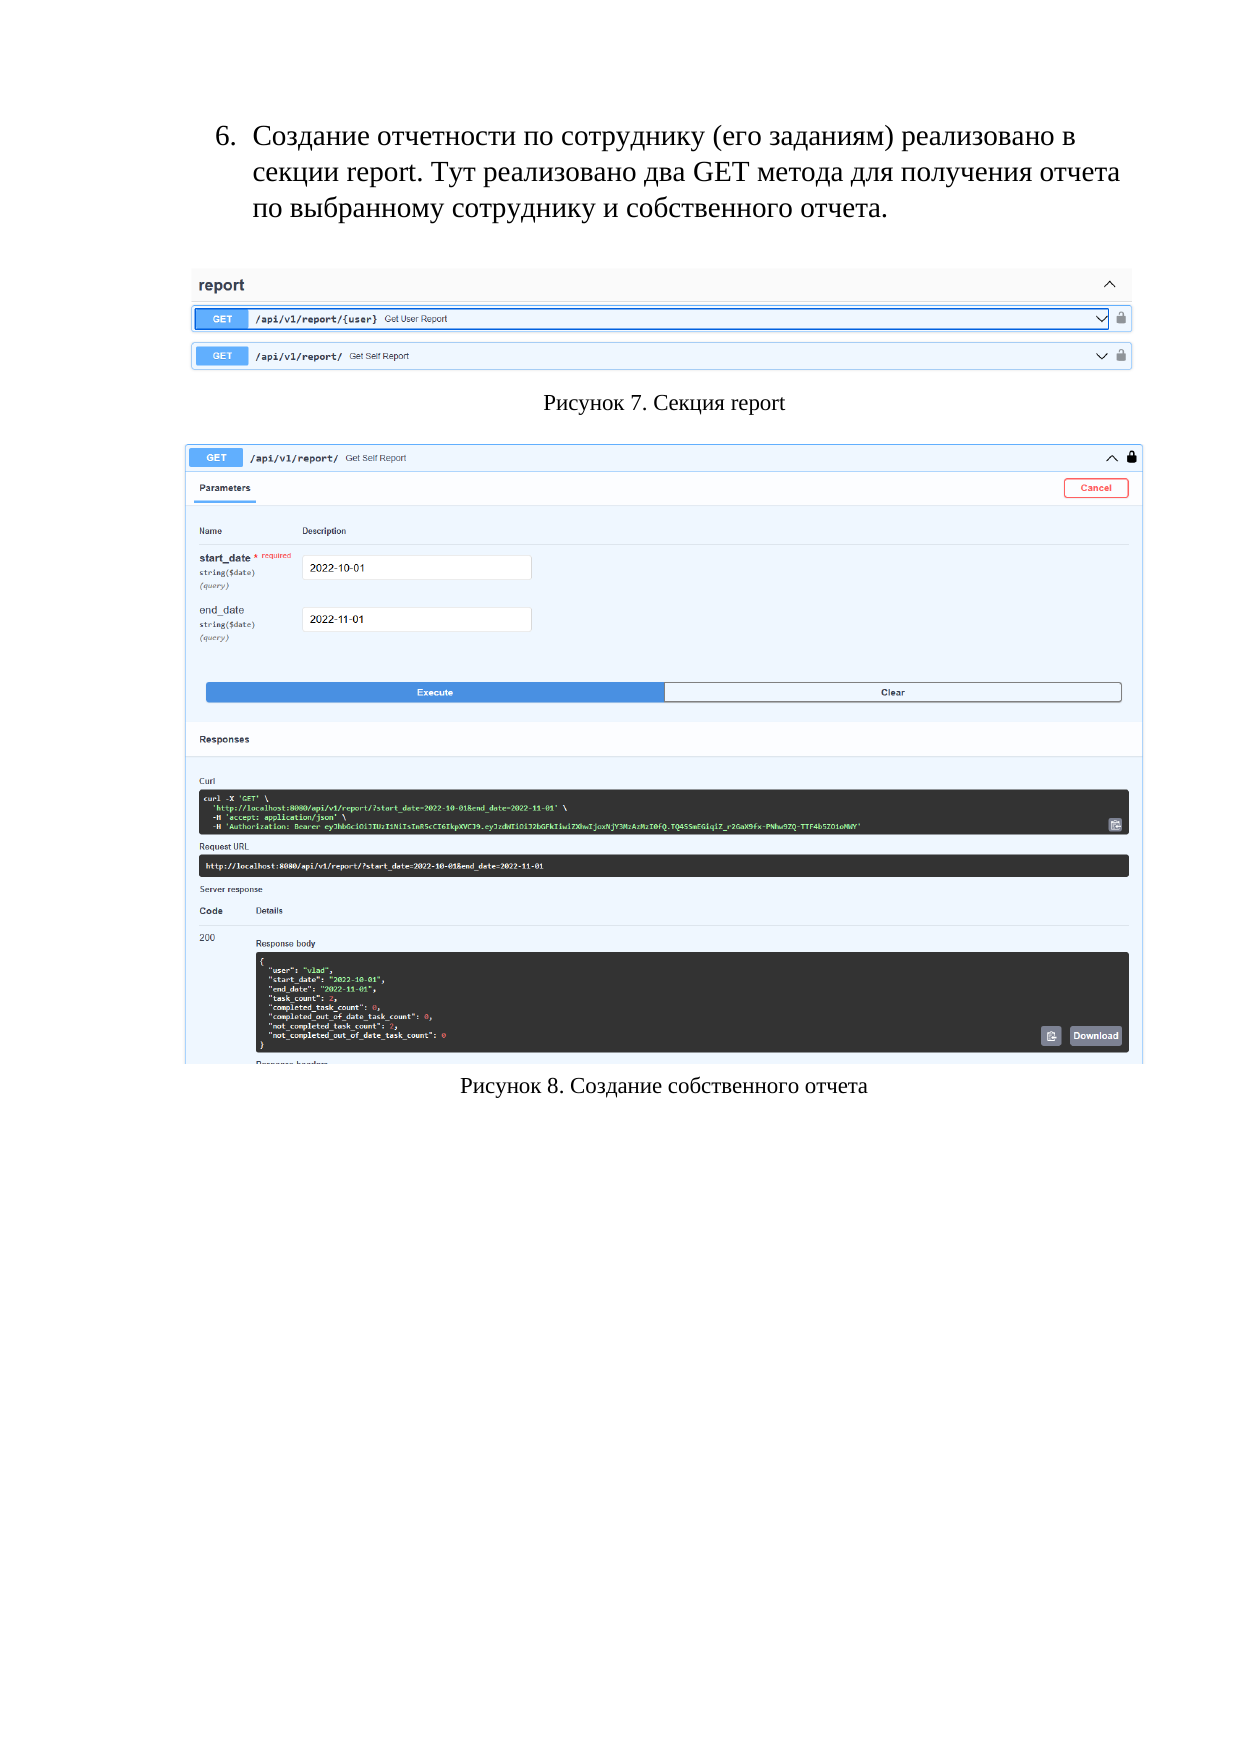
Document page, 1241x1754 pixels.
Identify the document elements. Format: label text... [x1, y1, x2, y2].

list Создание отчетности по сотруднику (его заданиям) реализовано в секции report. Тут реализовано два GET метода для получения отчета по выбранному сотруднику и собственного отчета. [215, 118, 1152, 224]
picture [176, 265, 1152, 381]
picture [176, 444, 1152, 1064]
